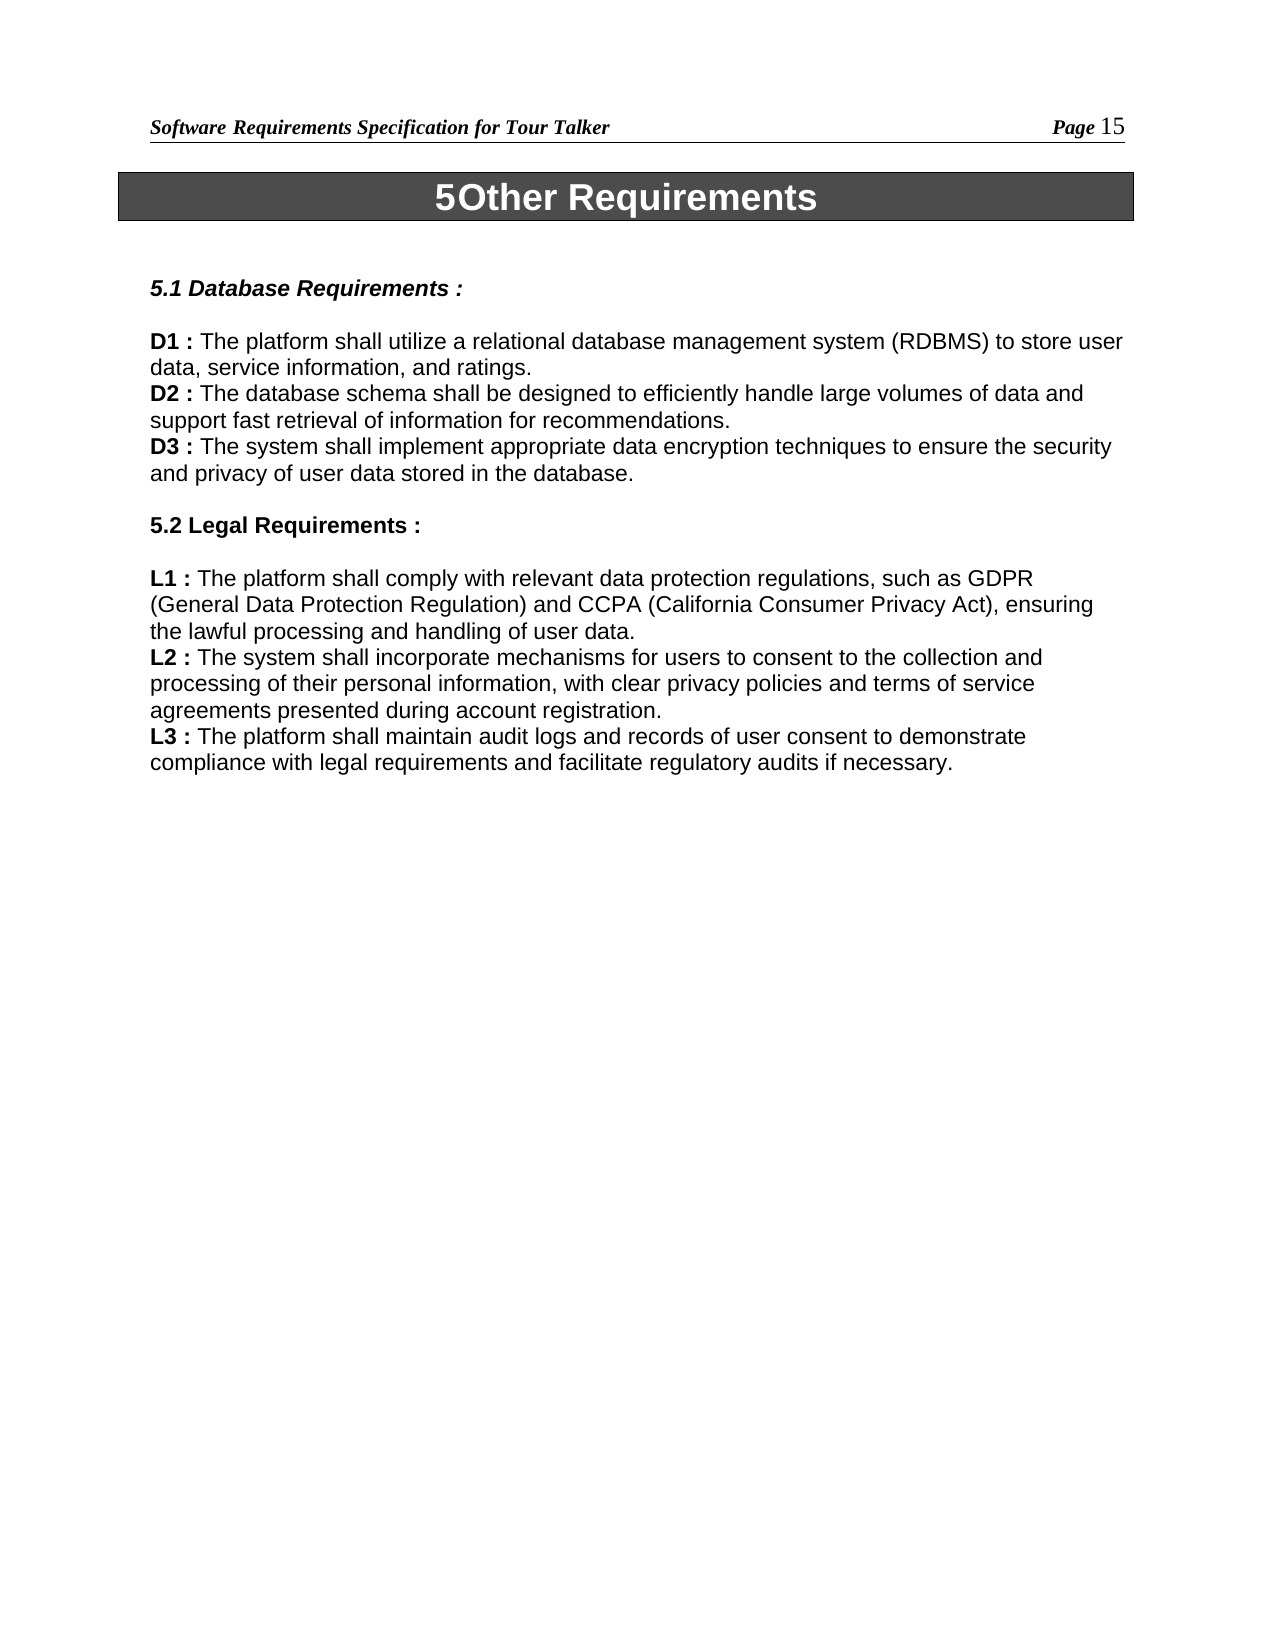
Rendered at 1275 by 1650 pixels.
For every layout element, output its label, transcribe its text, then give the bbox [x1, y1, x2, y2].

text 5.1 Database Requirements : [150, 275, 1125, 301]
text D1 : The platform shall utilize a relational database management system (RDBMS) to store user data, service information, and ratings. [150, 328, 1125, 380]
subtitle Other Requirements [119, 173, 1133, 220]
text 5.2 Legal Requirements : [150, 512, 1125, 538]
text D2 : The database schema shall be designed to efficiently handle large volumes of data and support fast retrieval of information for recommendations. [150, 380, 1125, 433]
text L3 : The platform shall maintain audit logs and records of user consent to demonstrate compliance with legal requirements and facilitate regulatory audits if necessary. [150, 723, 1125, 776]
text L2 : The system shall incorporate mechanisms for users to consent to the collection and processing of their personal information, with clear privacy policies and terms of service agreements presented during account registration. [150, 644, 1125, 723]
text L1 : The platform shall comply with relevant data protection regulations, such as GDPR (General Data Protection Regulation) and CCPA (California Consumer Privacy Act), ensuring the lawful processing and handling of user data. [150, 565, 1125, 644]
text D3 : The system shall implement appropriate data encryption techniques to ensure the security and privacy of user data stored in the database. [150, 433, 1125, 486]
